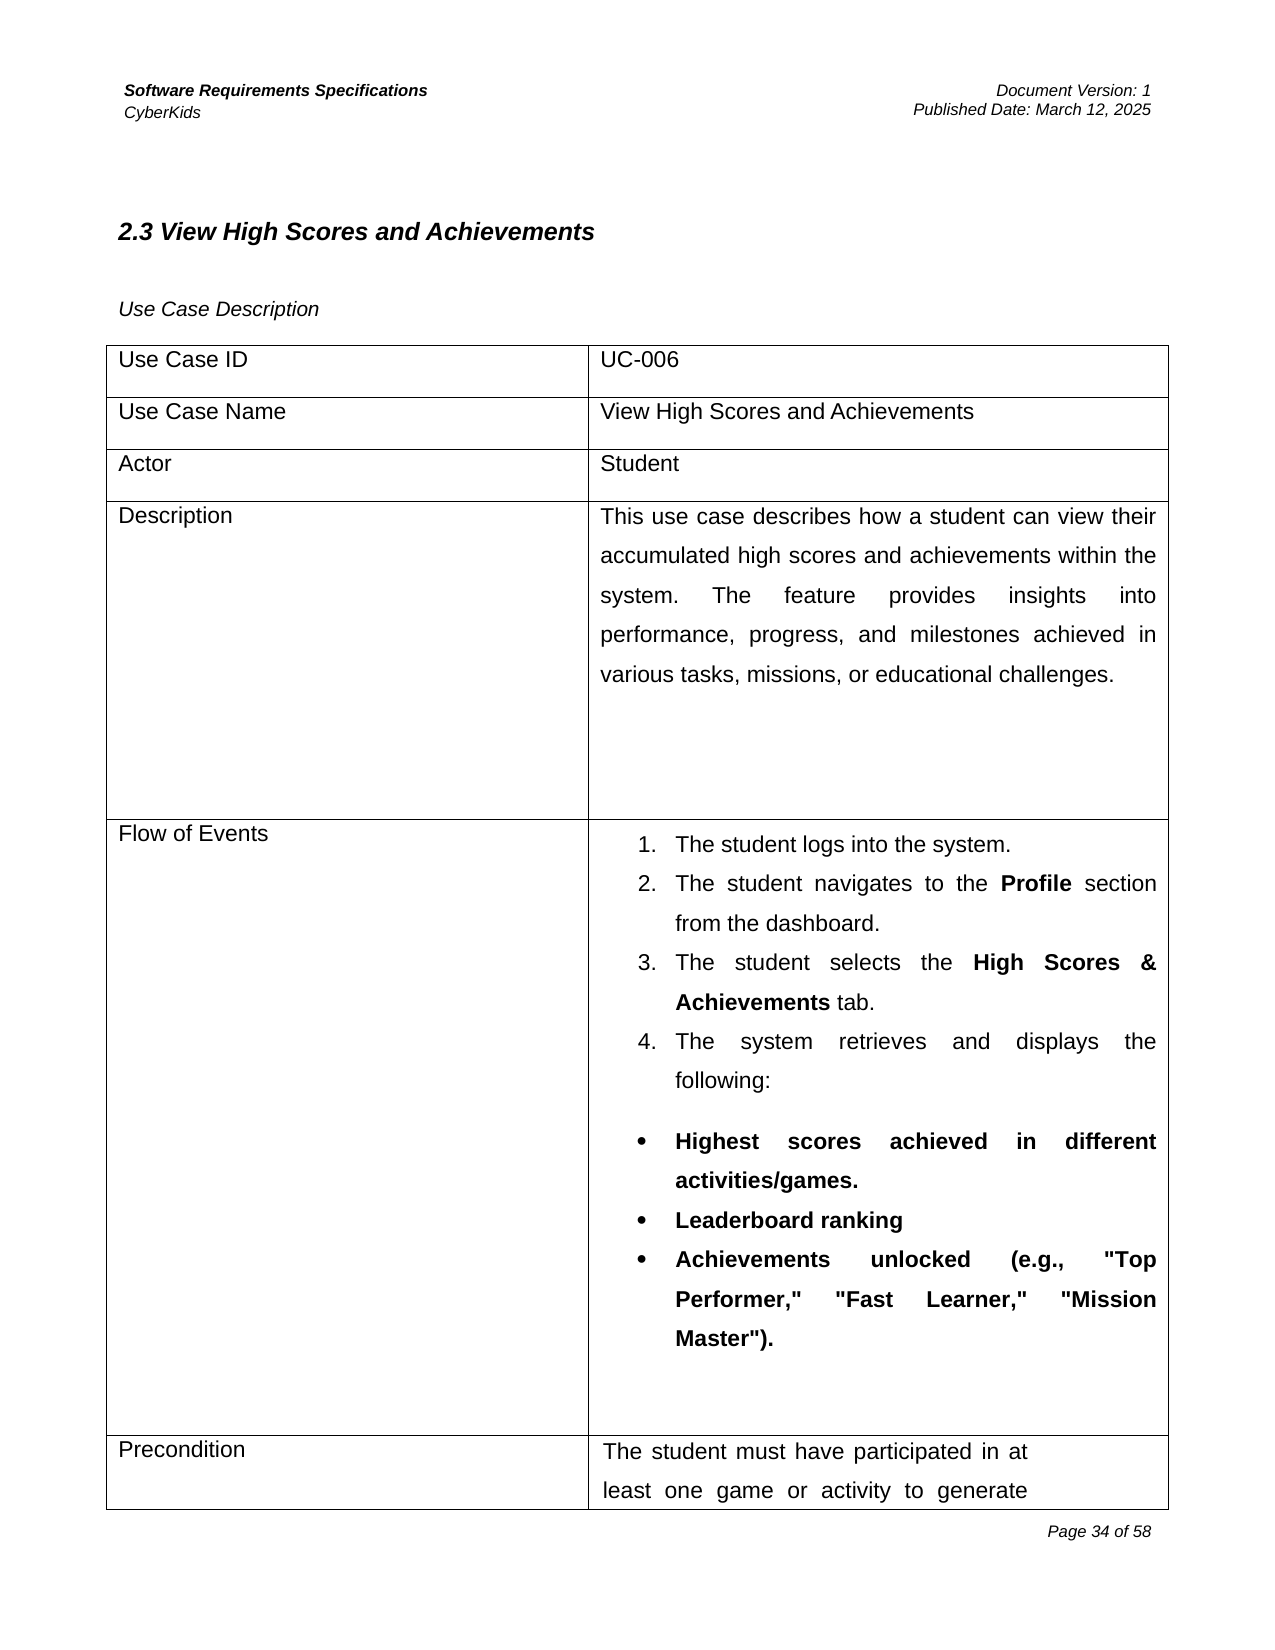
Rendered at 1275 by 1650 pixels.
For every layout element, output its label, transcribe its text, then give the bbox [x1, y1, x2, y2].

table_cell Use Case Name [107, 398, 588, 449]
table_cell Precondition [107, 1436, 588, 1508]
table_cell The student logs into the system. The student navigates to the Profile section from the dashboard. The student selects the High Scores & Achievements tab. The system retrieves and displays the following: Highest scores achieved in different activities/games. Leaderboard ranking Achievements unlocked (e.g., "Top Performer," "Fast Learner," "Mission Master"). [589, 820, 1168, 1435]
table_header Use Case ID [107, 346, 588, 397]
table_cell Student [589, 450, 1168, 501]
table_cell View High Scores and Achievements [589, 398, 1168, 449]
subtitle 2.3 View High Scores and Achievements [118, 217, 1157, 246]
table_cell Actor [107, 450, 588, 501]
list Use Case Description [118, 297, 1157, 321]
table_header UC-006 [589, 346, 1168, 397]
table_cell Description [107, 502, 588, 819]
table_cell [589, 1436, 1168, 1508]
table_cell Flow of Events [107, 820, 588, 1435]
table_cell This use case describes how a student can view their accumulated high scores and achievements within the system. The feature provides insights into performance, progress, and milestones achieved in various tasks, missions, or educational challenges. [589, 502, 1168, 819]
